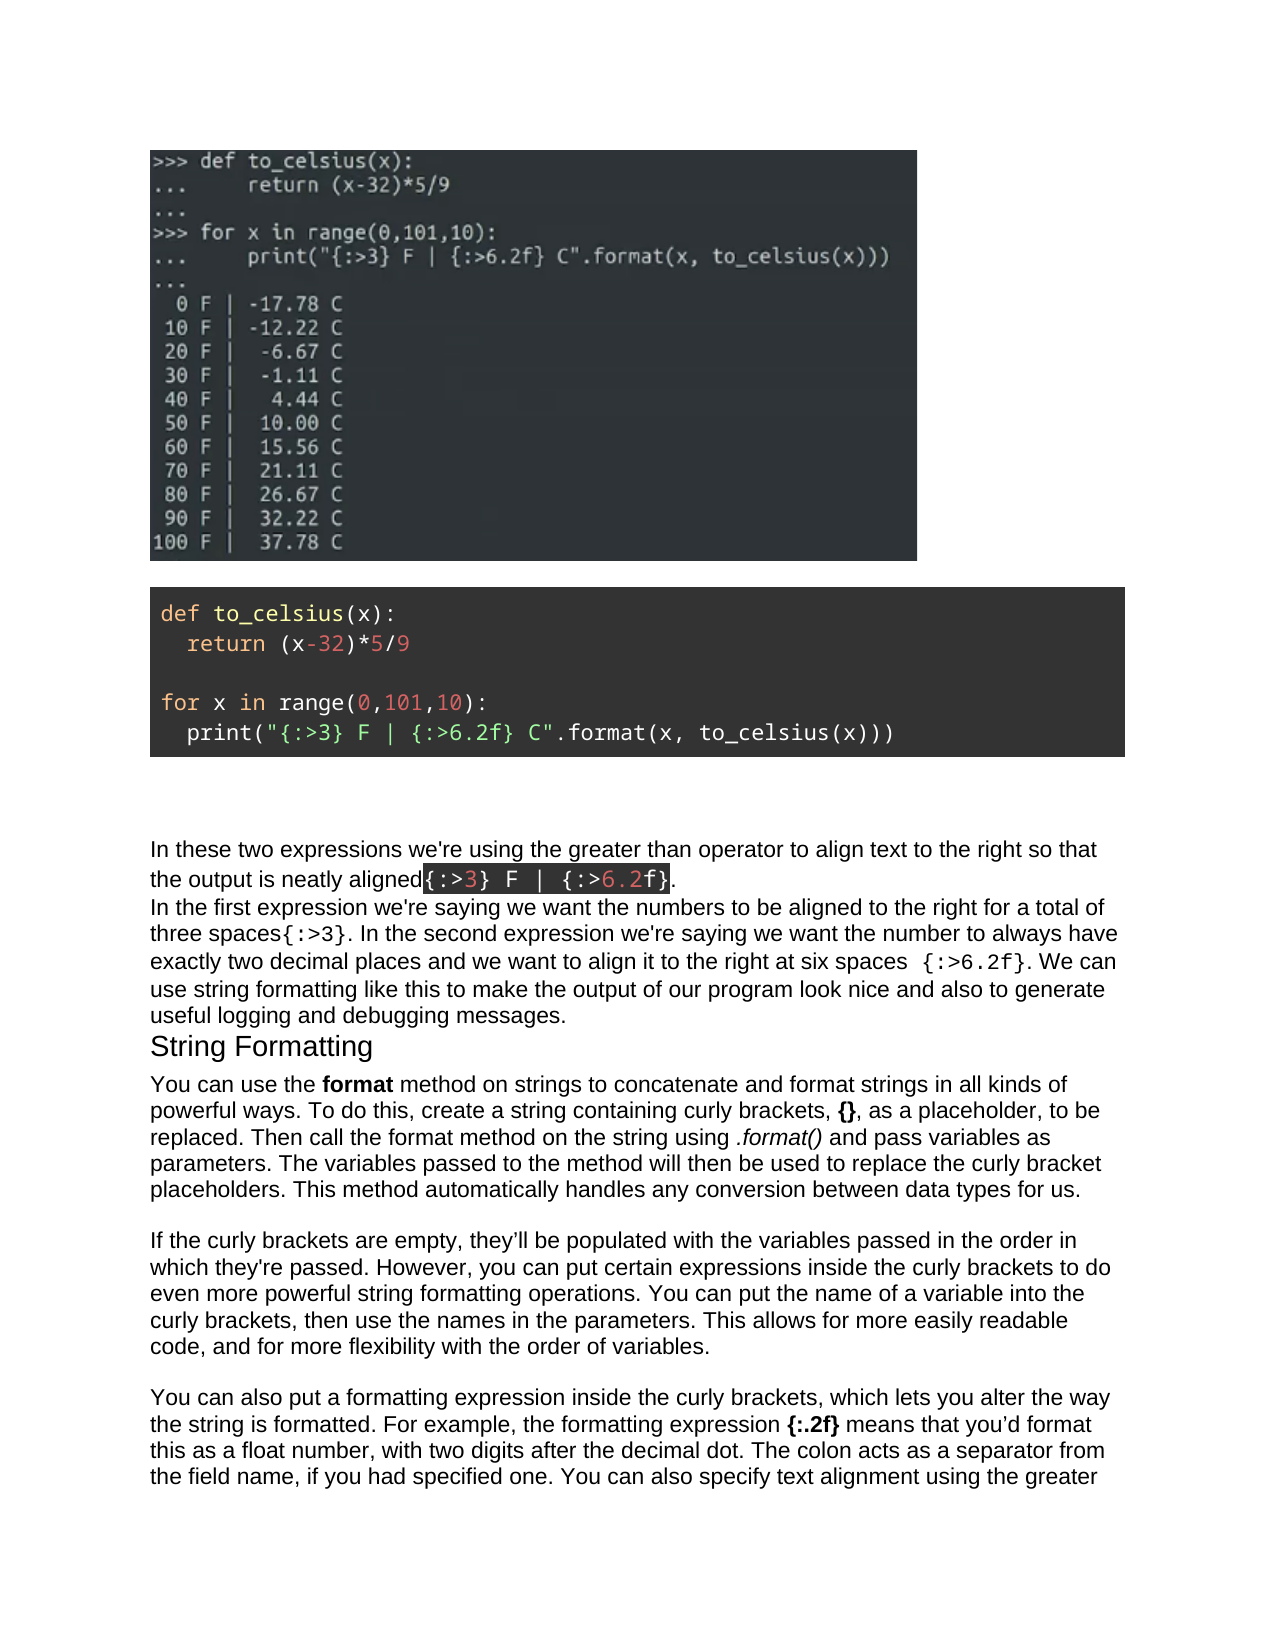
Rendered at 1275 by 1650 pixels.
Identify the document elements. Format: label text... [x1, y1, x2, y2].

text You can use the format method on strings to concatenate and format strings in all kinds of powerful ways. To do this, create a string containing curly brackets, {}, as a placeholder, to be replaced. Then call the format method on the string using .format() and pass variables as parameters. The variables passed to the method will then be used to replace the curly bracket placeholders. This method automatically handles any conversion between data types for us. [150, 1071, 1125, 1202]
subtitle String Formatting [150, 1029, 1125, 1062]
table_header def to_celsius(x): return (x-32)*5/9 for x in range(0,101,10): print("{:>3} F | {:>6.2f} C".format(x, to_celsius(x))) [150, 587, 1125, 757]
text In these two expressions we're using the greater than operator to align text to the right so that the output is neatly aligned{:>3} F | {:>6.2f}. [150, 836, 1125, 894]
picture [150, 150, 918, 561]
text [150, 1384, 1125, 1490]
text If the curly brackets are empty, they’ll be populated with the variables passed in the order in which they're passed. However, you can put certain expressions inside the curly brackets to do even more powerful string formatting operations. You can put the name of a variable into the curly brackets, then use the names in the parameters. This allows for more easily readable code, and for more flexibility with the order of variables. [150, 1227, 1125, 1359]
text In the first expression we're saying we want the numbers to be aligned to the right for a total of three spaces{:>3}. In the second expression we're saying we want the number to always have exactly two decimal places and we want to align it to the right at six spaces {:>6.2f}. We can use string formatting like this to make the output of our program look nice and also to generate useful logging and debugging messages. [150, 894, 1125, 1029]
